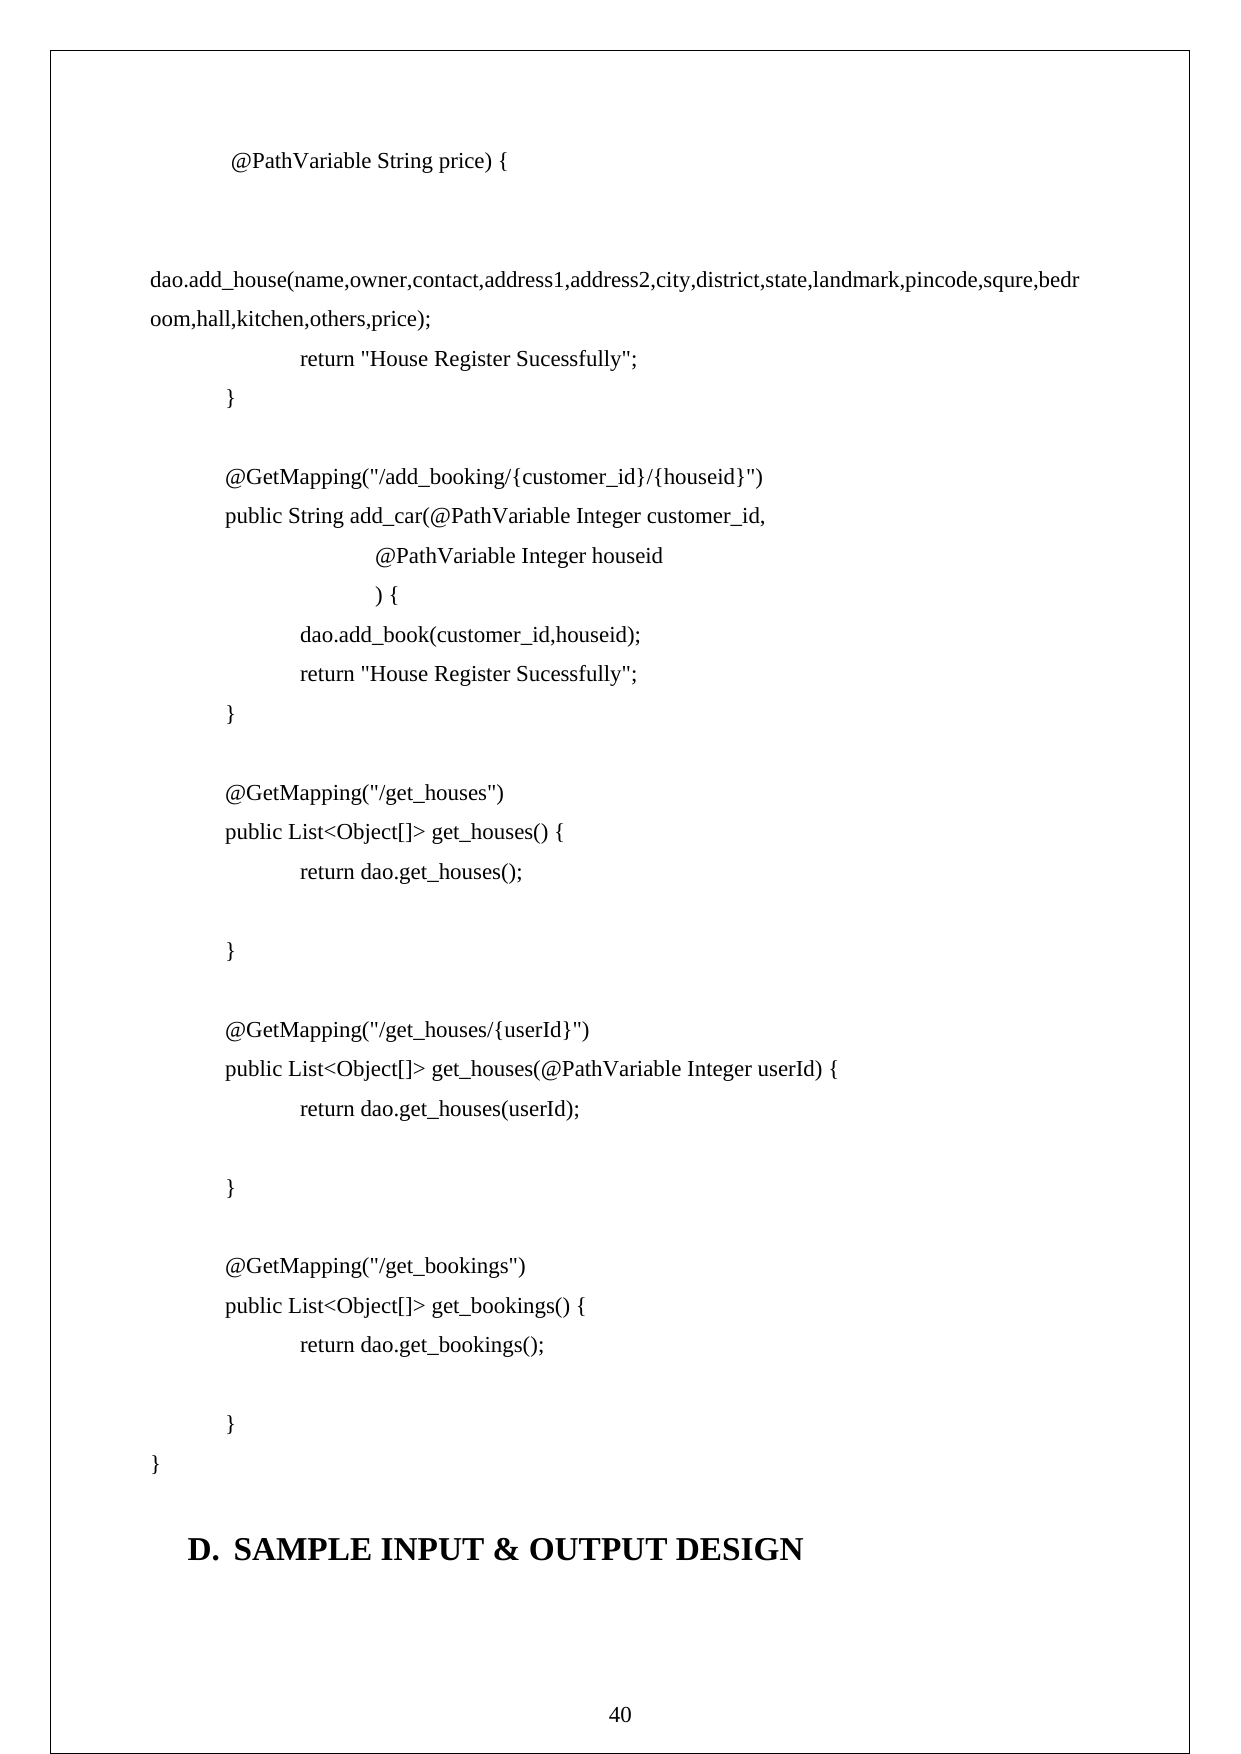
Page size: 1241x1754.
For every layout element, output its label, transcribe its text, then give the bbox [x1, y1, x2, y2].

text @PathVariable Integer houseid [150, 542, 1090, 568]
text @GetMapping("/add_booking/{customer_id}/{houseid}") [150, 463, 1090, 489]
text public List<Object[]> get_houses() { [150, 818, 1090, 845]
text public List<Object[]> get_bookings() { [150, 1292, 1090, 1318]
text } [150, 937, 1090, 963]
text return dao.get_houses(); [150, 858, 1090, 884]
text public List<Object[]> get_houses(@PathVariable Integer userId) { [150, 1055, 1090, 1082]
text } [150, 1174, 1090, 1200]
text return "House Register Sucessfully"; [150, 660, 1090, 687]
text } [150, 1450, 1090, 1476]
text @GetMapping("/get_houses/{userId}") [150, 1016, 1090, 1042]
subtitle SAMPLE INPUT & OUTPUT DESIGN [187, 1529, 1090, 1567]
text } [150, 1411, 1090, 1437]
text } [150, 700, 1090, 726]
text } [150, 384, 1090, 410]
text ) { [150, 581, 1090, 608]
text @PathVariable String price) { [150, 147, 1090, 173]
text return dao.get_houses(userId); [150, 1095, 1090, 1121]
text return dao.get_bookings(); [150, 1332, 1090, 1358]
text @GetMapping("/get_bookings") [150, 1253, 1090, 1279]
text dao.add_house(name,owner,contact,address1,address2,city,district,state,landmark,pincode,squre,bedroom,hall,kitchen,others,price); [150, 187, 1090, 331]
text public String add_car(@PathVariable Integer customer_id, [150, 502, 1090, 529]
text return "House Register Sucessfully"; [150, 344, 1090, 371]
text @GetMapping("/get_houses") [150, 779, 1090, 805]
text dao.add_book(customer_id,houseid); [150, 621, 1090, 647]
